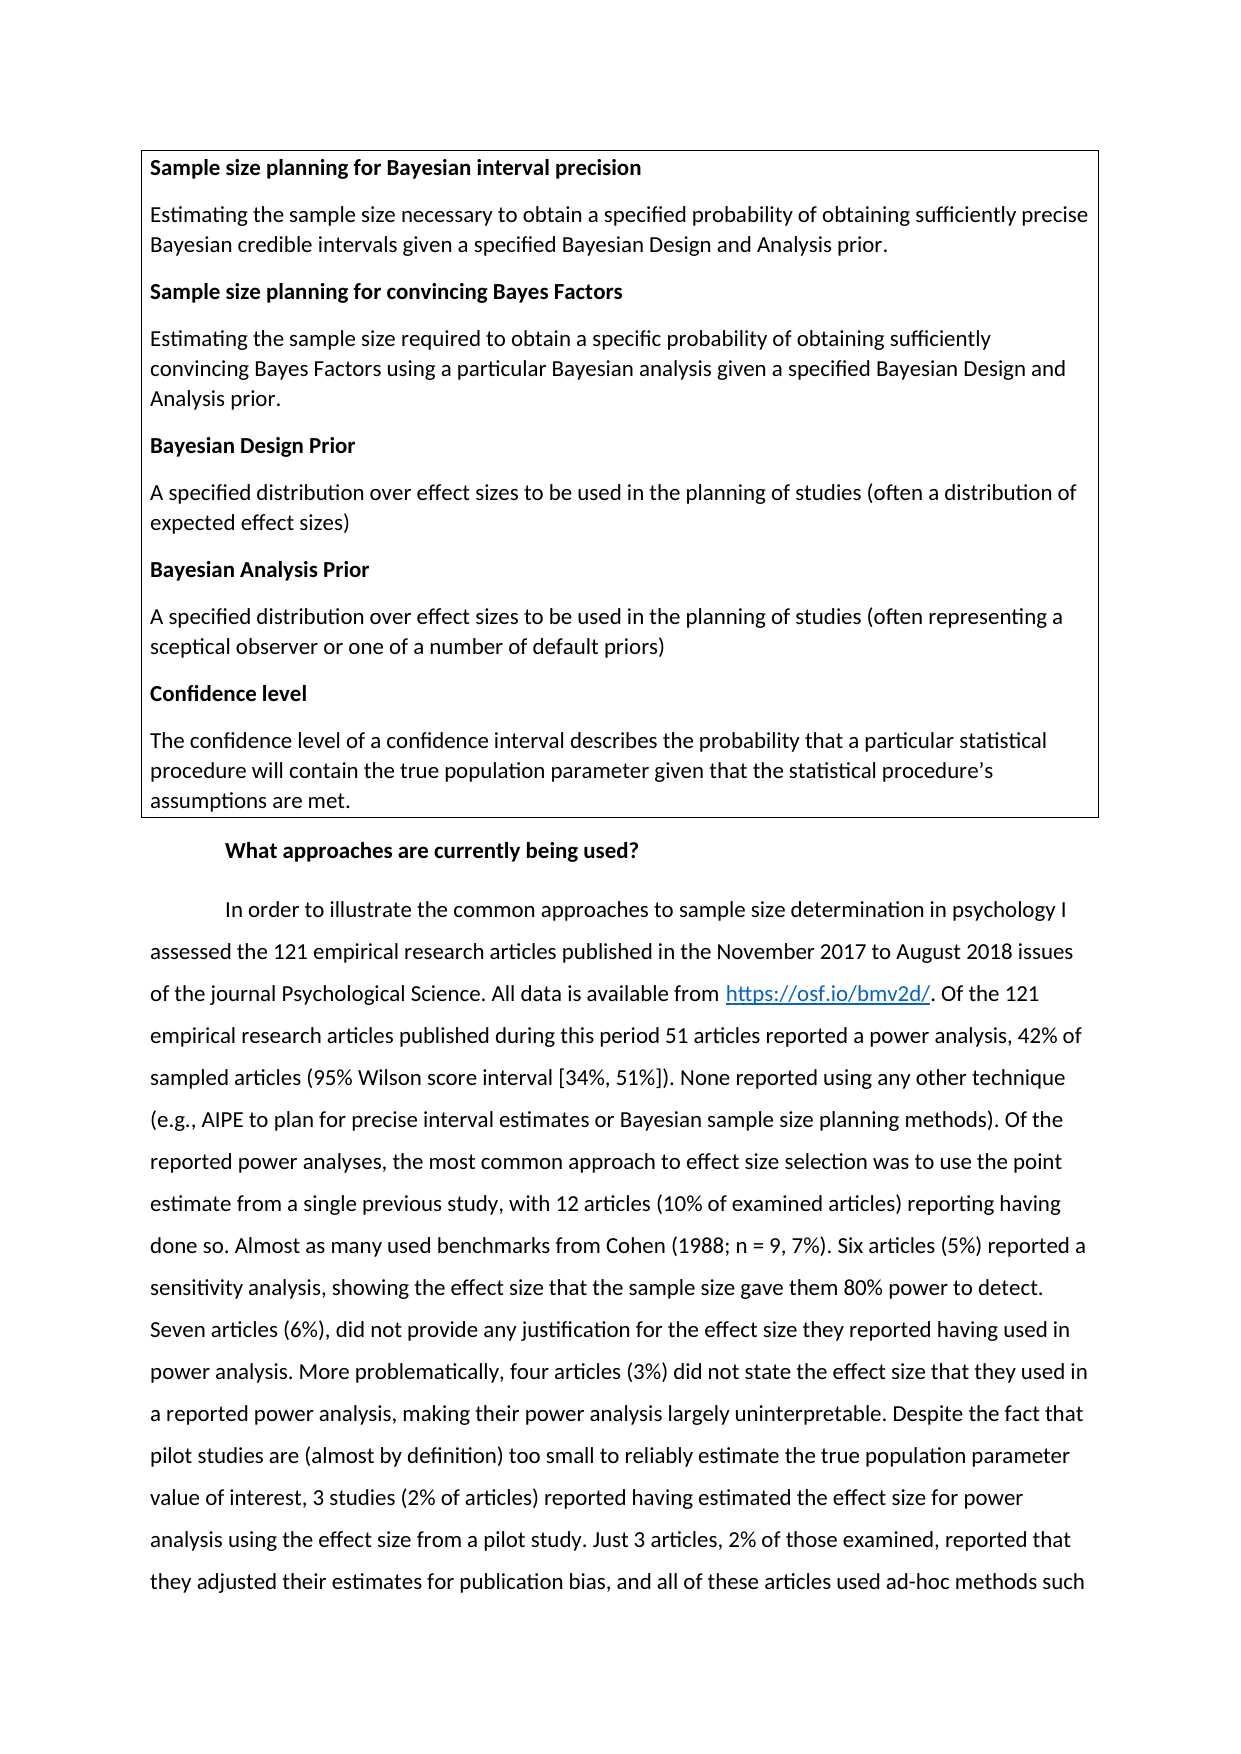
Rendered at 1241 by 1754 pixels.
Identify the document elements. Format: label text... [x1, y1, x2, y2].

text Estimating the sample size required to obtain a specific probability of obtaining sufficiently convincing Bayes Factors using a particular Bayesian analysis given a specified Bayesian Design and Analysis prior. [142, 321, 1098, 412]
text What approaches are currently being used? [150, 836, 1090, 864]
text The confidence level of a confidence interval describes the probability that a particular statistical procedure will contain the true population parameter given that the statistical procedure’s assumptions are met. [142, 723, 1098, 817]
text A specified distribution over effect sizes to be used in the planning of studies (often representing a sceptical observer or one of a number of default priors) [142, 599, 1098, 660]
text Sample size planning for Bayesian interval precision [142, 151, 1098, 181]
text Sample size planning for convincing Bayes Factors [142, 274, 1098, 305]
text Bayesian Design Prior [142, 428, 1098, 459]
text Confidence level [142, 676, 1098, 707]
text Bayesian Analysis Prior [142, 552, 1098, 583]
text Estimating the sample size necessary to obtain a specified probability of obtaining sufficiently precise Bayesian credible intervals given a specified Bayesian Design and Analysis prior. [142, 197, 1098, 258]
text A specified distribution over effect sizes to be used in the planning of studies (often a distribution of expected effect sizes) [142, 475, 1098, 536]
